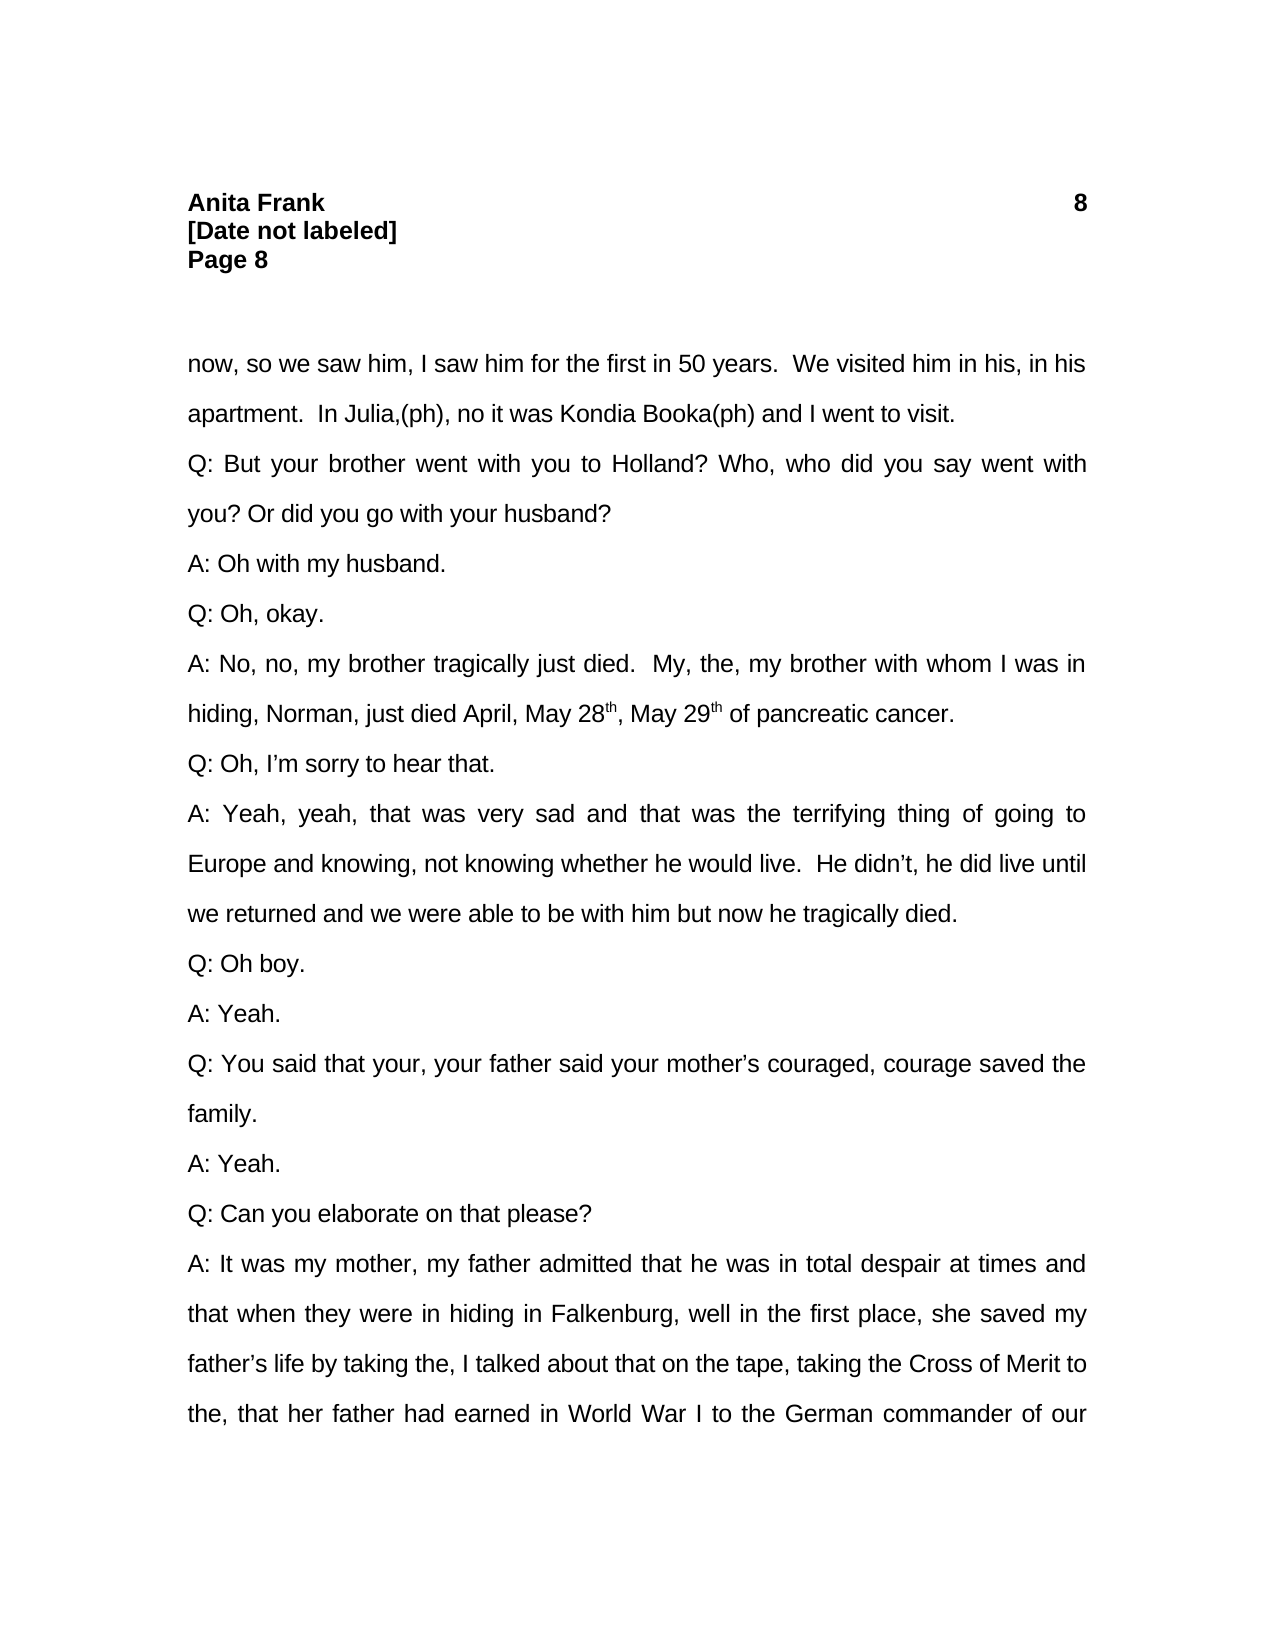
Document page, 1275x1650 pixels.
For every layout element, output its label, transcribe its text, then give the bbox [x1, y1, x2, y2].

text A: Yeah. [187, 977, 1087, 1027]
text A: No, no, my brother tragically just died. My, the, my brother with whom I was in hiding, Norman, just died April, May 28th, May 29th of pancreatic cancer. [187, 627, 1087, 727]
text Q: Oh, okay. [187, 577, 1087, 627]
text Q: Can you elaborate on that please? [187, 1177, 1087, 1227]
text Q: Oh boy. [187, 927, 1087, 977]
text Q: You said that your, your father said your mother’s couraged, courage saved the family. [187, 1027, 1087, 1127]
text Q: Oh, I’m sorry to hear that. [187, 727, 1087, 777]
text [187, 327, 1087, 427]
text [187, 1227, 1087, 1427]
text A: Yeah. [187, 1127, 1087, 1177]
text A: Yeah, yeah, that was very sad and that was the terrifying thing of going to Europe and knowing, not knowing whether he would live. He didn’t, he did live until we returned and we were able to be with him but now he tragically died. [187, 777, 1087, 927]
text A: Oh with my husband. [187, 527, 1087, 577]
text Q: But your brother went with you to Holland? Who, who did you say went with you? Or did you go with your husband? [187, 427, 1087, 527]
